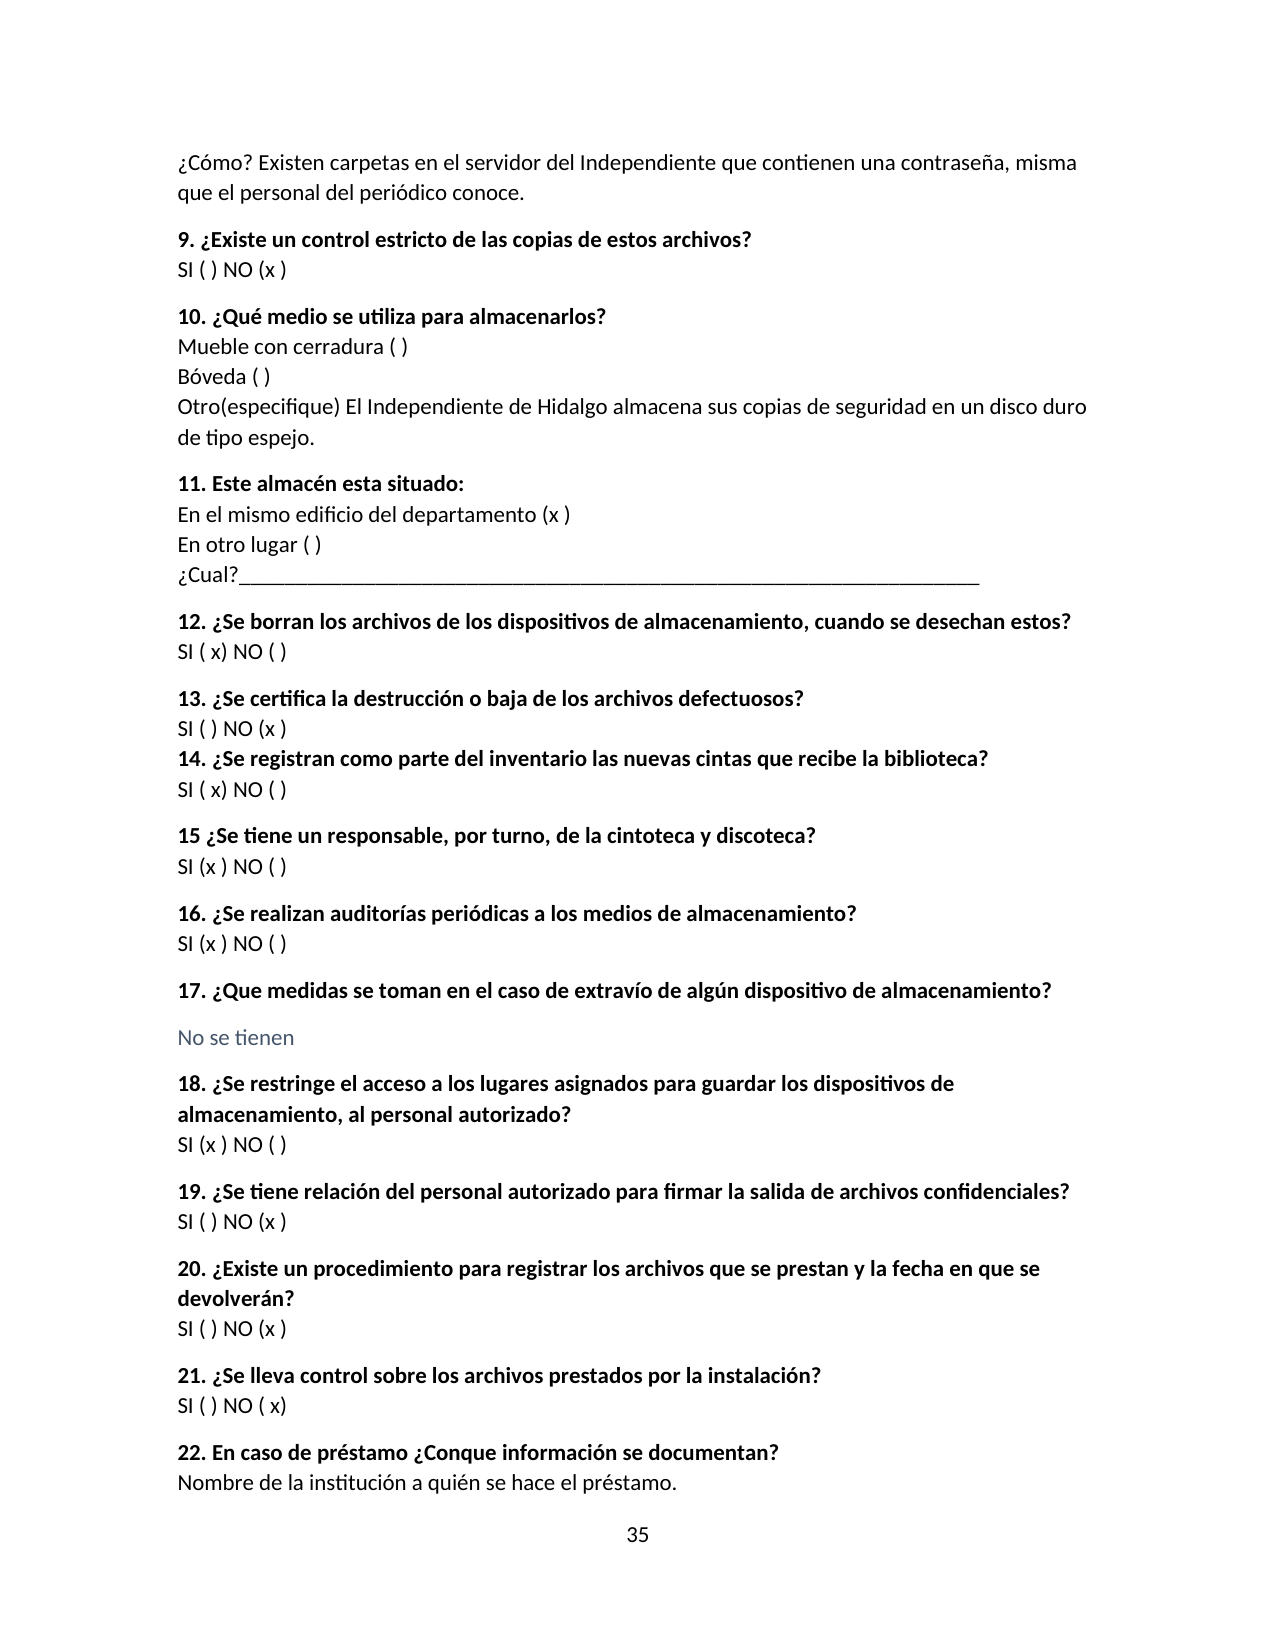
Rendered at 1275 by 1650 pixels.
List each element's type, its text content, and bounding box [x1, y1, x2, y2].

text 9. ¿Existe un control estricto de las copias de estos archivos? SI ( ) NO (x ) [177, 225, 1098, 283]
text 16. ¿Se realizan auditorías periódicas a los medios de almacenamiento? SI (x ) NO ( ) [177, 899, 1098, 957]
text 19. ¿Se tiene relación del personal autorizado para firmar la salida de archivos confidenciales? SI ( ) NO (x ) [177, 1177, 1098, 1235]
text 13. ¿Se certifica la destrucción o baja de los archivos defectuosos? SI ( ) NO (x ) 14. ¿Se registran como parte del inventario las nuevas cintas que recibe la biblioteca? SI ( x) NO ( ) [177, 684, 1098, 803]
text 20. ¿Existe un procedimiento para registrar los archivos que se prestan y la fecha en que se devolverán? SI ( ) NO (x ) [177, 1254, 1098, 1342]
text 17. ¿Que medidas se toman en el caso de extravío de algún dispositivo de almacenamiento? [177, 976, 1098, 1004]
text 15 ¿Se tiene un responsable, por turno, de la cintoteca y discoteca? SI (x ) NO ( ) [177, 822, 1098, 880]
text 18. ¿Se restringe el acceso a los lugares asignados para guardar los dispositivos de almacenamiento, al personal autorizado? SI (x ) NO ( ) [177, 1069, 1098, 1158]
text 10. ¿Qué medio se utiliza para almacenarlos? Mueble con cerradura ( ) Bóveda ( ) Otro(especifique) El Independiente de Hidalgo almacena sus copias de seguridad en un disco duro de tipo espejo. [177, 302, 1098, 451]
text 22. En caso de préstamo ¿Conque información se documentan? Nombre de la institución a quién se hace el préstamo. [177, 1438, 1098, 1496]
text 12. ¿Se borran los archivos de los dispositivos de almacenamiento, cuando se desechan estos? SI ( x) NO ( ) [177, 607, 1098, 665]
text 21. ¿Se lleva control sobre los archivos prestados por la instalación? SI ( ) NO ( x) [177, 1361, 1098, 1419]
text 11. Este almacén esta situado: En el mismo edificio del departamento (x ) En otro lugar ( ) ¿Cual?_________________________________________________________________ [177, 469, 1098, 588]
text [177, 148, 1098, 206]
text No se tienen [177, 1023, 1098, 1051]
